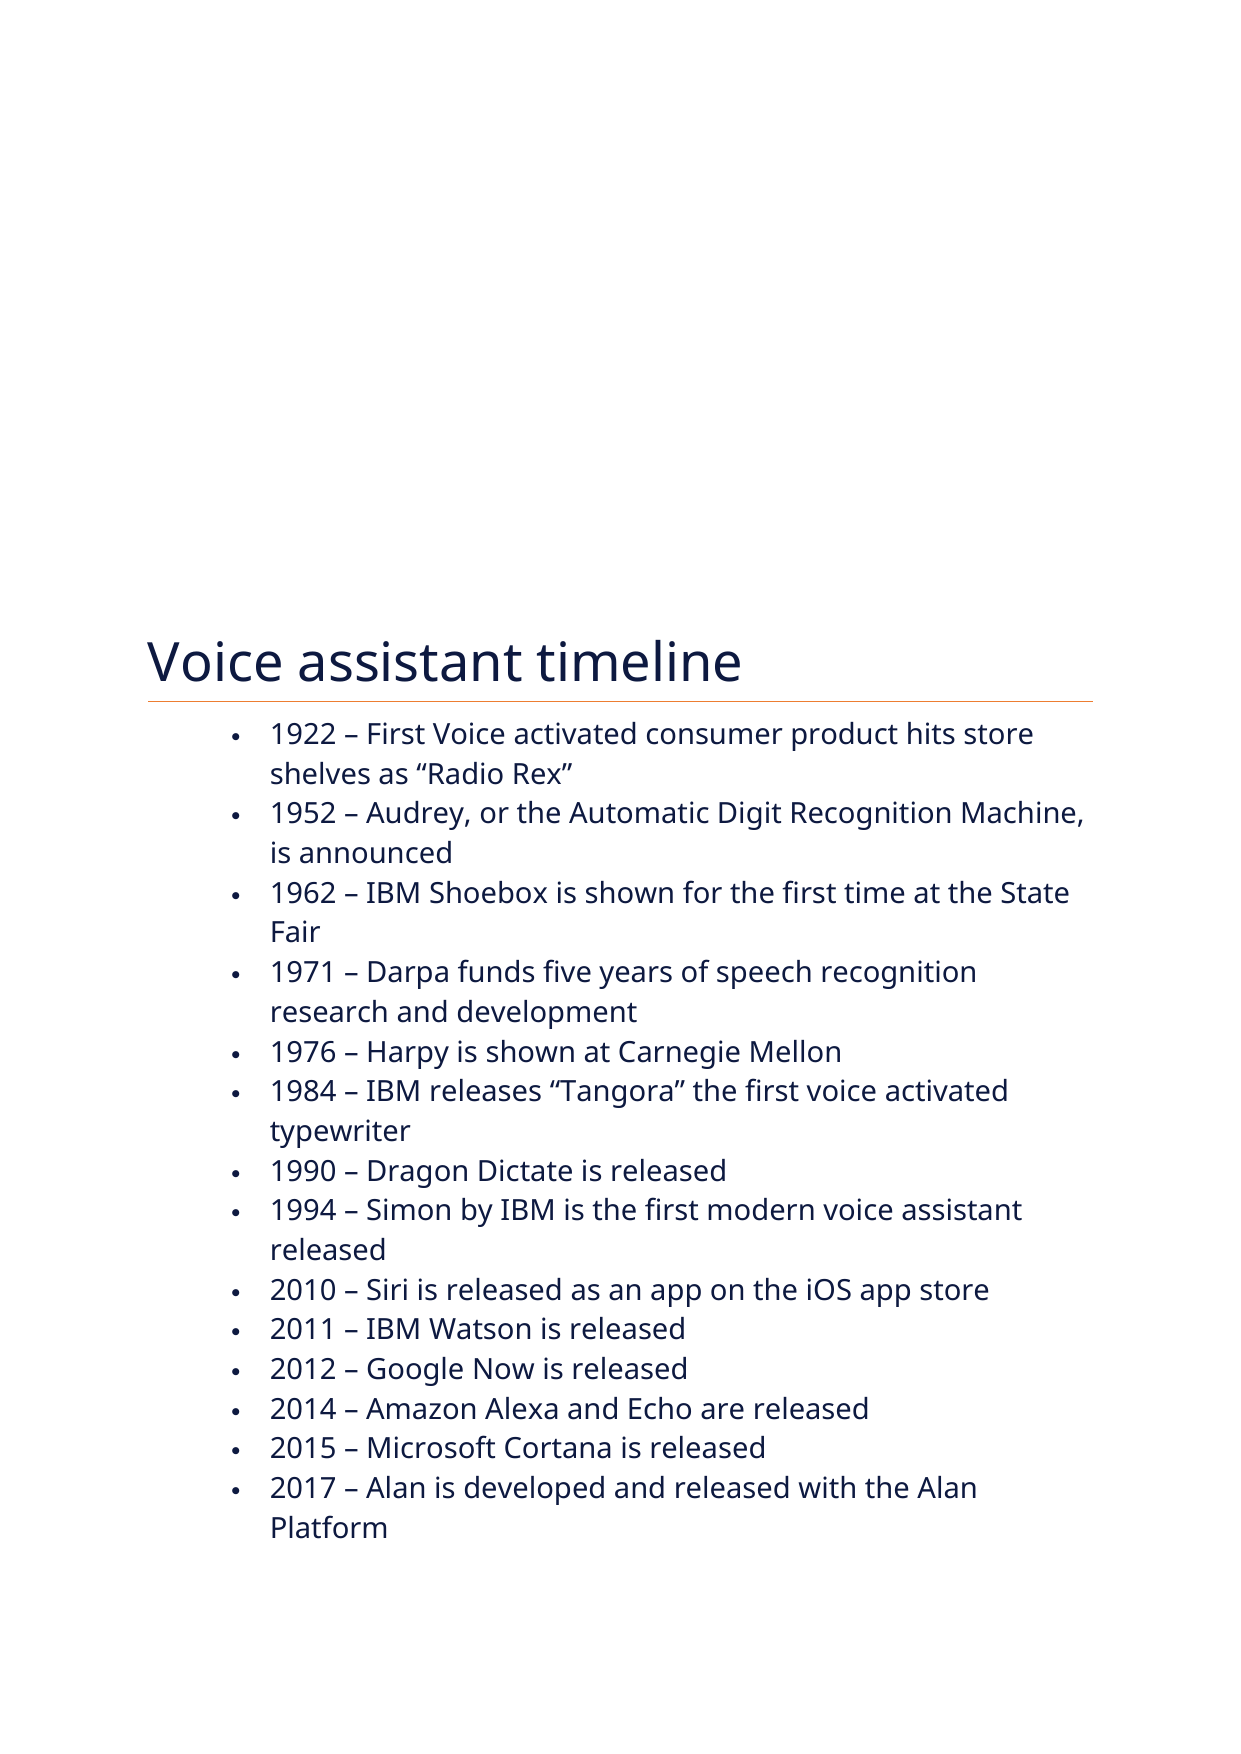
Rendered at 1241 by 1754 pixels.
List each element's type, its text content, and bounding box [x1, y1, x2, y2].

list 1990 – Dragon Dictate is released [232, 1150, 1093, 1189]
list 1962 – IBM Shoebox is shown for the first time at the State Fair [232, 872, 1093, 951]
list 1976 – Harpy is shown at Carnegie Mellon [232, 1031, 1093, 1071]
list 2014 – Amazon Alexa and Echo are released [232, 1388, 1093, 1428]
list 1994 – Simon by IBM is the first modern voice assistant released [232, 1189, 1093, 1269]
list 1952 – Audrey, or the Automatic Digit Recognition Machine, is announced [232, 793, 1093, 872]
list 1984 – IBM releases “Tangora” the first voice activated typewriter [232, 1071, 1093, 1150]
list 2012 – Google Now is released [232, 1348, 1093, 1388]
list 1922 – First Voice activated consumer product hits store shelves as “Radio Rex” [232, 713, 1093, 793]
list 2017 – Alan is developed and released with the Alan Platform [232, 1467, 1093, 1547]
list 1971 – Darpa funds five years of speech recognition research and development [232, 951, 1093, 1031]
list 2010 – Siri is released as an app on the iOS app store [232, 1269, 1093, 1309]
list 2015 – Microsoft Cortana is released [232, 1428, 1093, 1467]
list 2011 – IBM Watson is released [232, 1309, 1093, 1348]
subtitle Voice assistant timeline [148, 623, 1093, 701]
